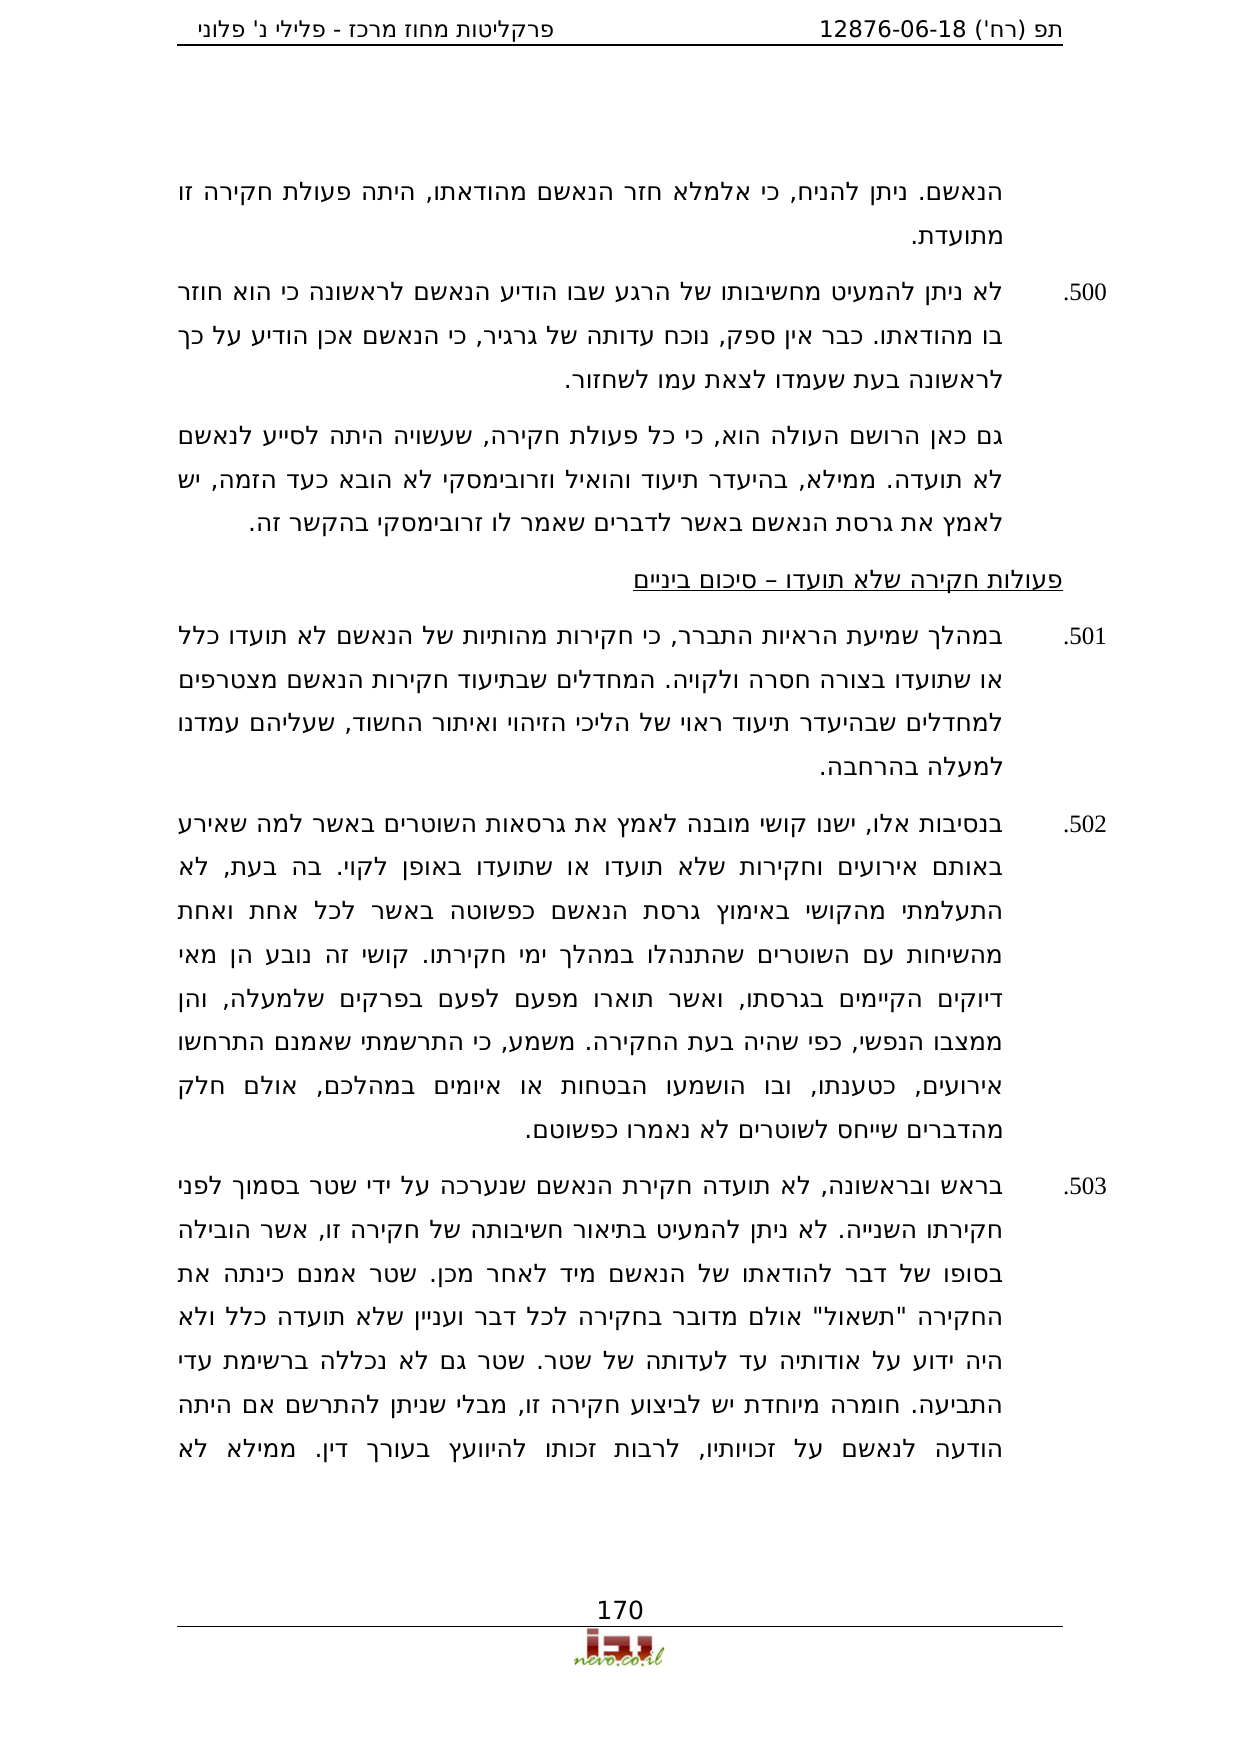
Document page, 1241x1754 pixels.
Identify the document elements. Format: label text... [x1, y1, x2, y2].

text לא ניתן להמעיט מחשיבותו של הרגע שבו הודיע הנאשם לראשונה כי הוא חוזר בו מהודאתו. כבר אין ספק, נוכח עדותה של גרגיר, כי הנאשם אכן הודיע על כך לראשונה בעת שעמדו לצאת עמו לשחזור. [177, 277, 1063, 394]
text בנסיבות אלו, ישנו קושי מובנה לאמץ את גרסאות השוטרים באשר למה שאירע באותם אירועים וחקירות שלא תועדו או שתועדו באופן לקוי. בה בעת, לא התעלמתי מהקושי באימוץ גרסת הנאשם כפשוטה באשר לכל אחת ואחת מהשיחות עם השוטרים שהתנהלו במהלך ימי חקירתו. קושי זה נובע הן מאי דיוקים הקיימים בגרסתו, ואשר תוארו מפעם לפעם בפרקים שלמעלה, והן ממצבו הנפשי, כפי שהיה בעת החקירה. משמע, כי התרשמתי שאמנם התרחשו אירועים, כטענתו, ובו הושמעו הבטחות או איומים במהלכם, אולם חלק מהדברים שייחס לשוטרים לא נאמרו כפשוטם. [177, 809, 1063, 1144]
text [177, 1171, 1063, 1463]
picture [574, 1628, 666, 1667]
list גם כאן הרושם העולה הוא, כי כל פעולת חקירה, שעשויה היתה לסייע לנאשם לא תועדה. ממילא, בהיעדר תיעוד והואיל וזרובימסקי לא הובא כעד הזמה, יש לאמץ את גרסת הנאשם באשר לדברים שאמר לו זרובימסקי בהקשר זה. [177, 421, 1004, 538]
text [177, 177, 1063, 250]
text במהלך שמיעת הראיות התברר, כי חקירות מהותיות של הנאשם לא תועדו כלל או שתועדו בצורה חסרה ולקויה. המחדלים שבתיעוד חקירות הנאשם מצטרפים למחדלים שבהיעדר תיעוד ראוי של הליכי הזיהוי ואיתור החשוד, שעליהם עמדנו למעלה בהרחבה. [177, 621, 1063, 782]
list פעולות חקירה שלא תועדו – סיכום ביניים [177, 565, 1063, 594]
